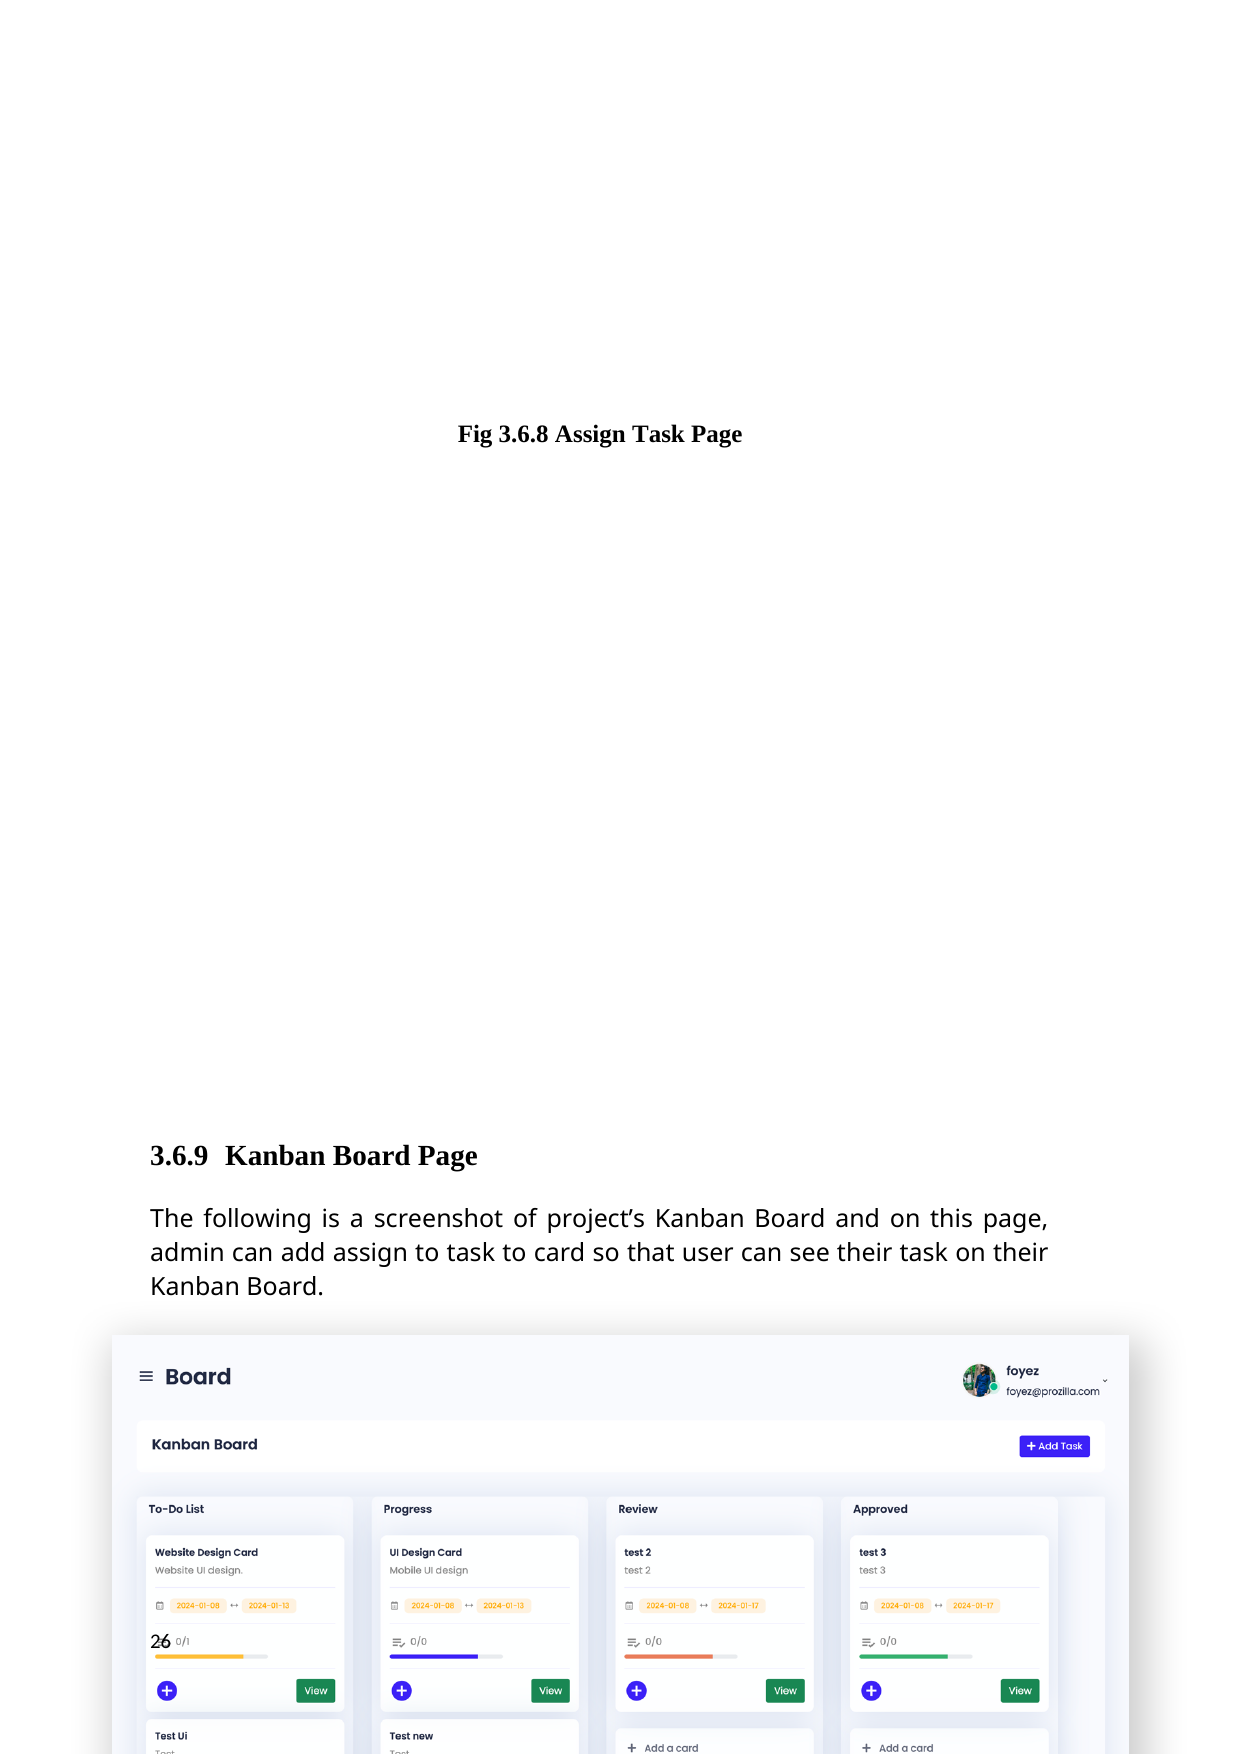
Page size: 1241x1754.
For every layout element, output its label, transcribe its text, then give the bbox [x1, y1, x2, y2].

subtitle Fig 3.6.8 Assign Task Page [150, 419, 1050, 448]
subtitle 3.6.9 Kanban Board Page [150, 1138, 1050, 1171]
text The following is a screenshot of project’s Kanban Board and on this page, admin can add assign to task to card so that user can see their task on their Kanban Board. [150, 1201, 1050, 1303]
picture [112, 1335, 1129, 1754]
